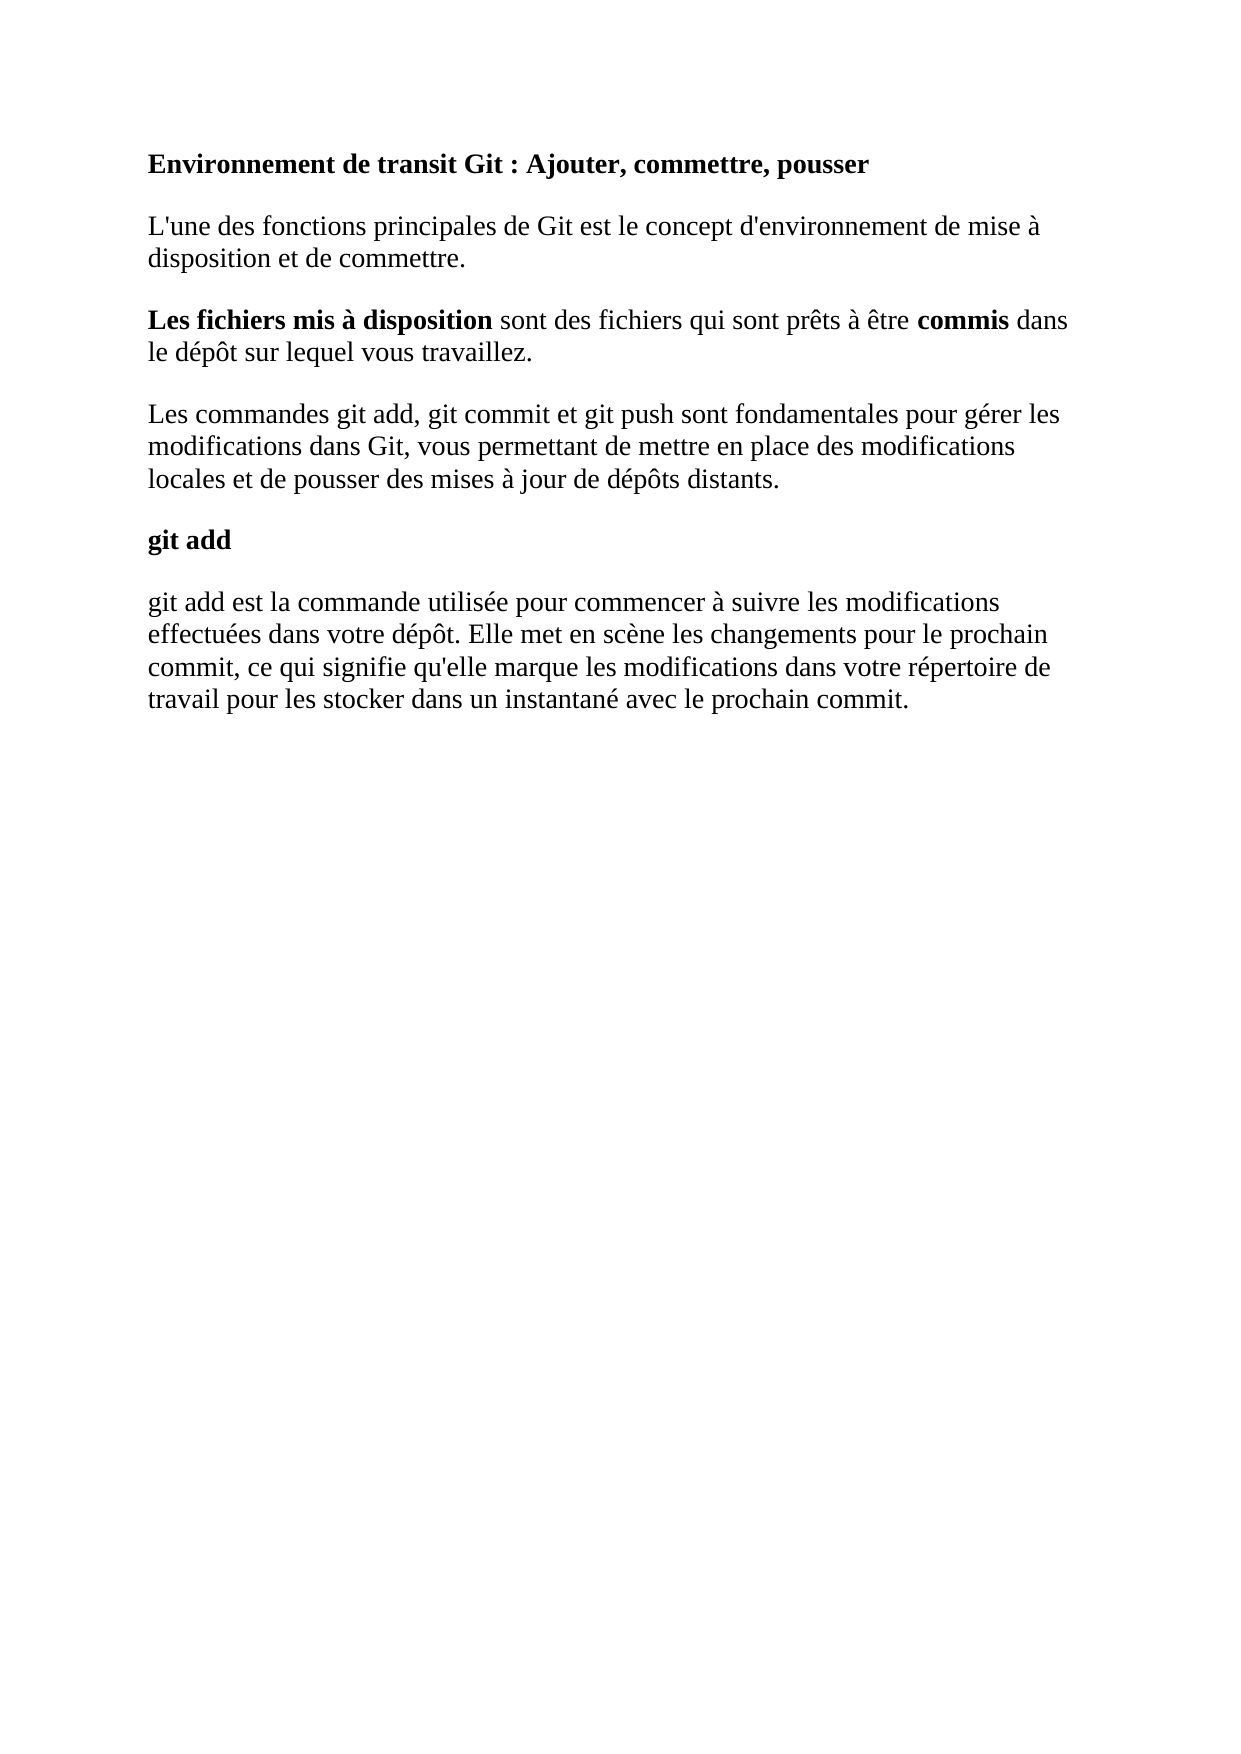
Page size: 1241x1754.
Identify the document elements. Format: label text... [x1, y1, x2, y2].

text Les commandes git add, git commit et git push sont fondamentales pour gérer les modifications dans Git, vous permettant de mettre en place des modifications locales et de pousser des mises à jour de dépôts distants. [148, 397, 1093, 494]
text Les fichiers mis à disposition sont des fichiers qui sont prêts à être commis dans le dépôt sur lequel vous travaillez. [148, 303, 1093, 368]
text git add [148, 523, 1093, 556]
text L'une des fonctions principales de Git est le concept d'environnement de mise à disposition et de commettre. [148, 209, 1093, 274]
text git add est la commande utilisée pour commencer à suivre les modifications effectuées dans votre dépôt. Elle met en scène les changements pour le prochain commit, ce qui signifie qu'elle marque les modifications dans votre répertoire de travail pour les stocker dans un instantané avec le prochain commit. [148, 585, 1093, 714]
text Environnement de transit Git : Ajouter, commettre, pousser [148, 148, 1093, 180]
